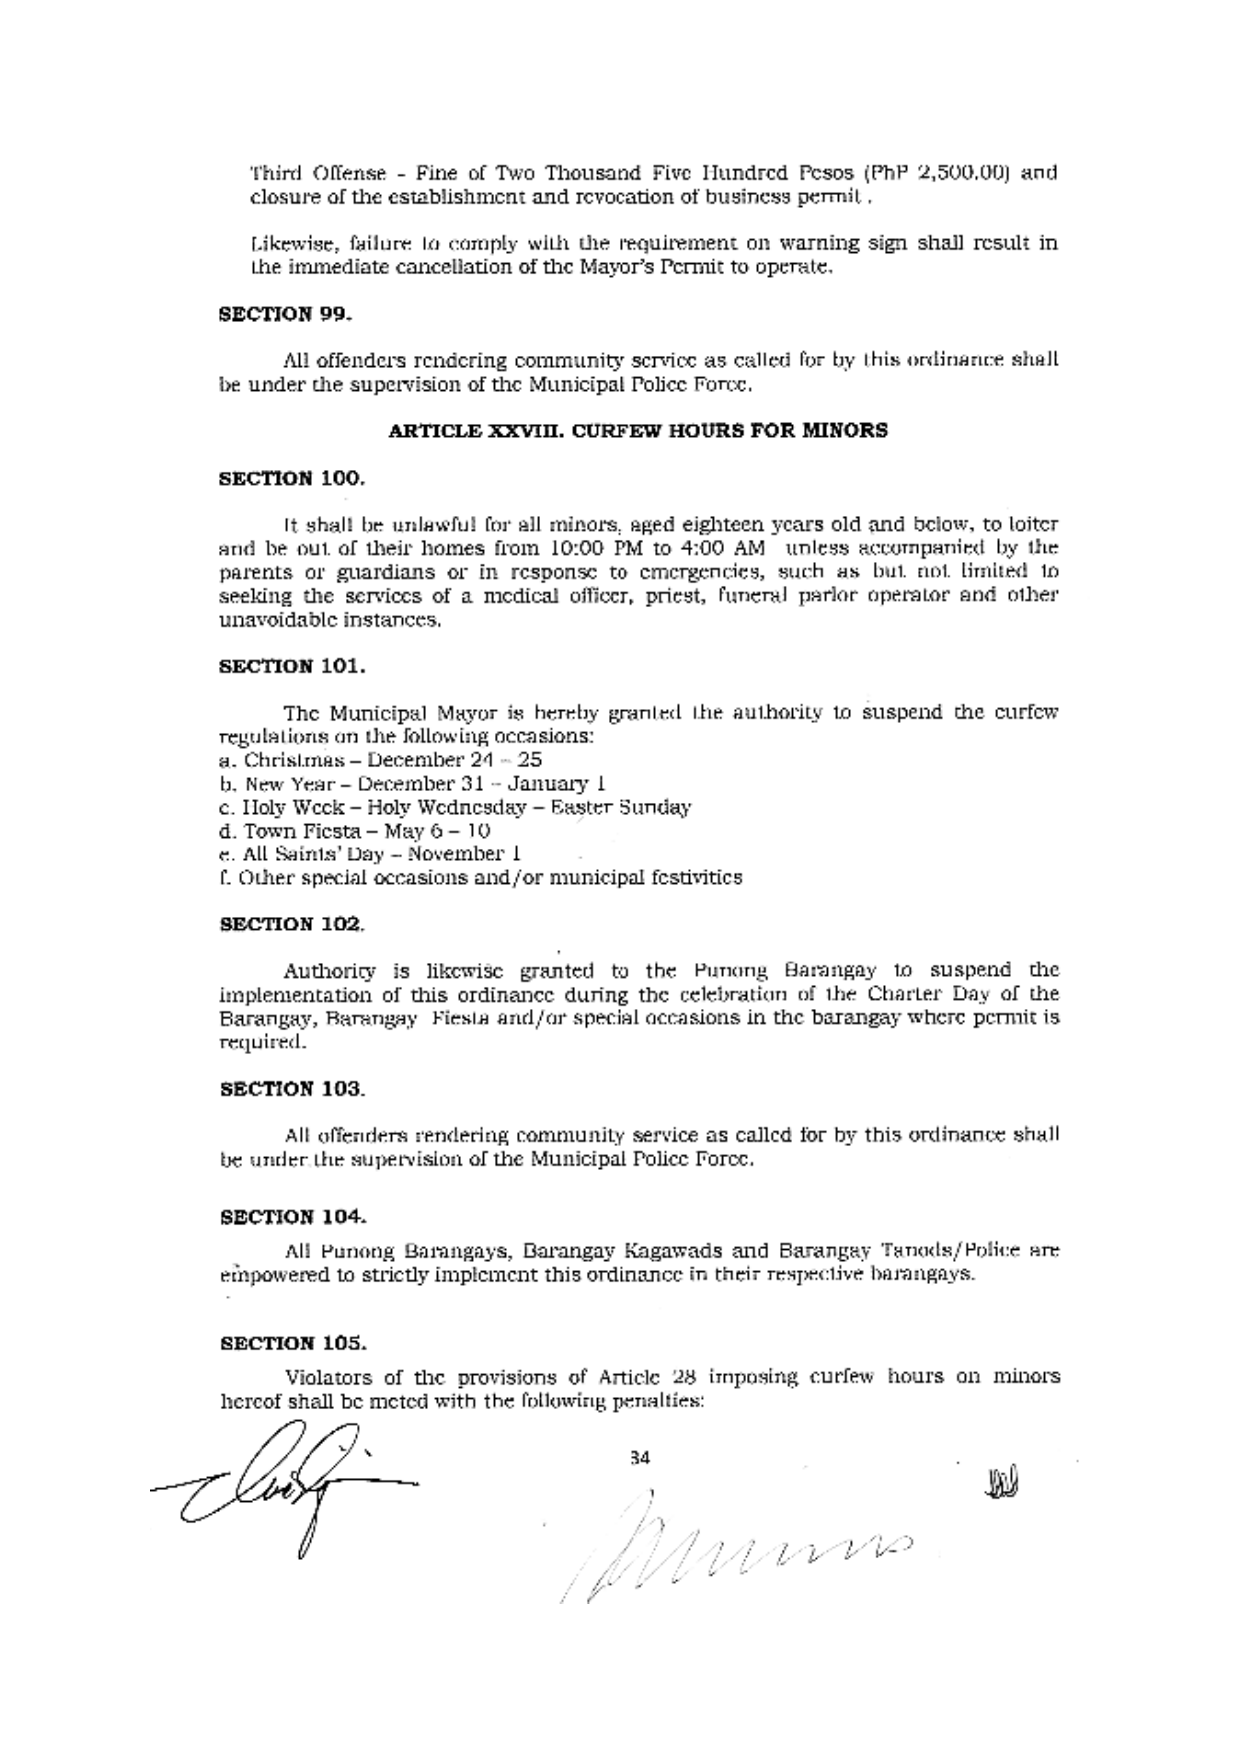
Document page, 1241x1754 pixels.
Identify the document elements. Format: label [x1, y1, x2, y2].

picture [150, 149, 1090, 1604]
